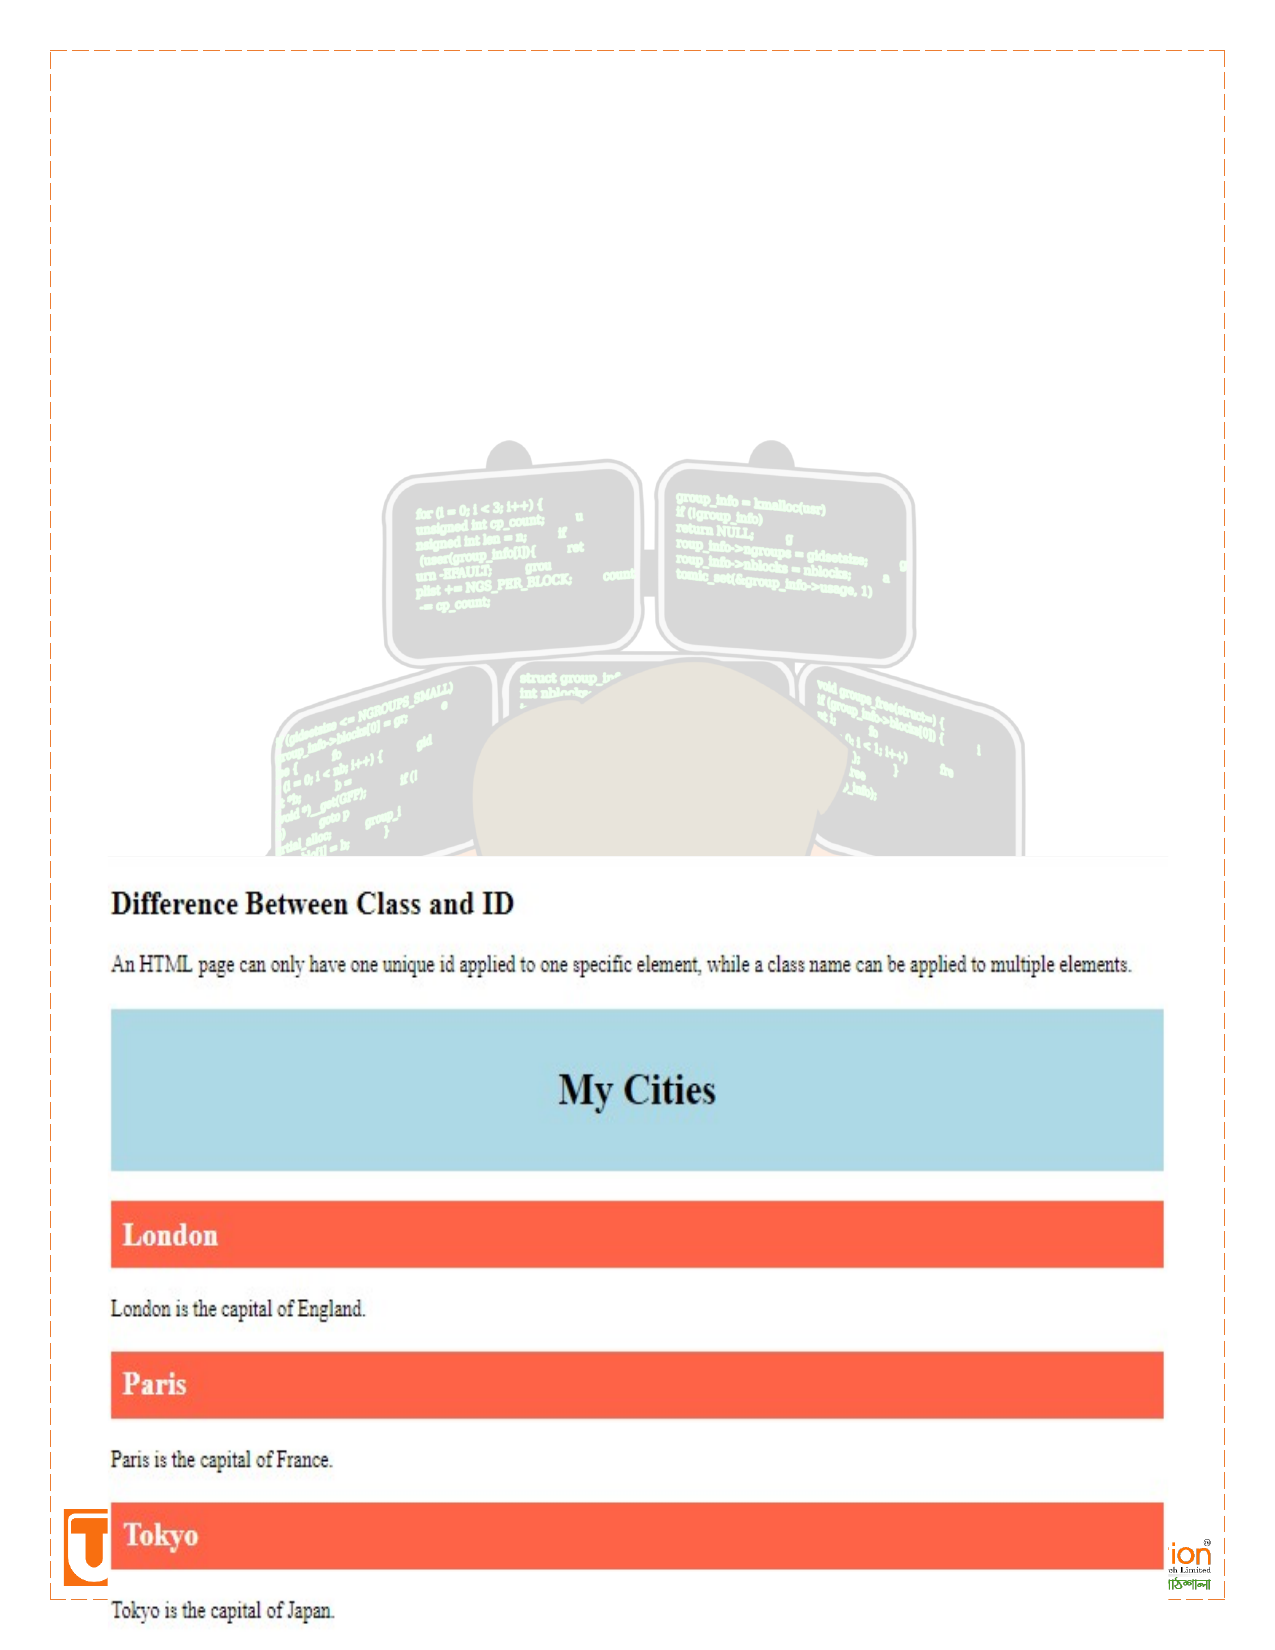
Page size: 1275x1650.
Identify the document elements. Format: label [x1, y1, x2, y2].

picture [63, 856, 1211, 1647]
